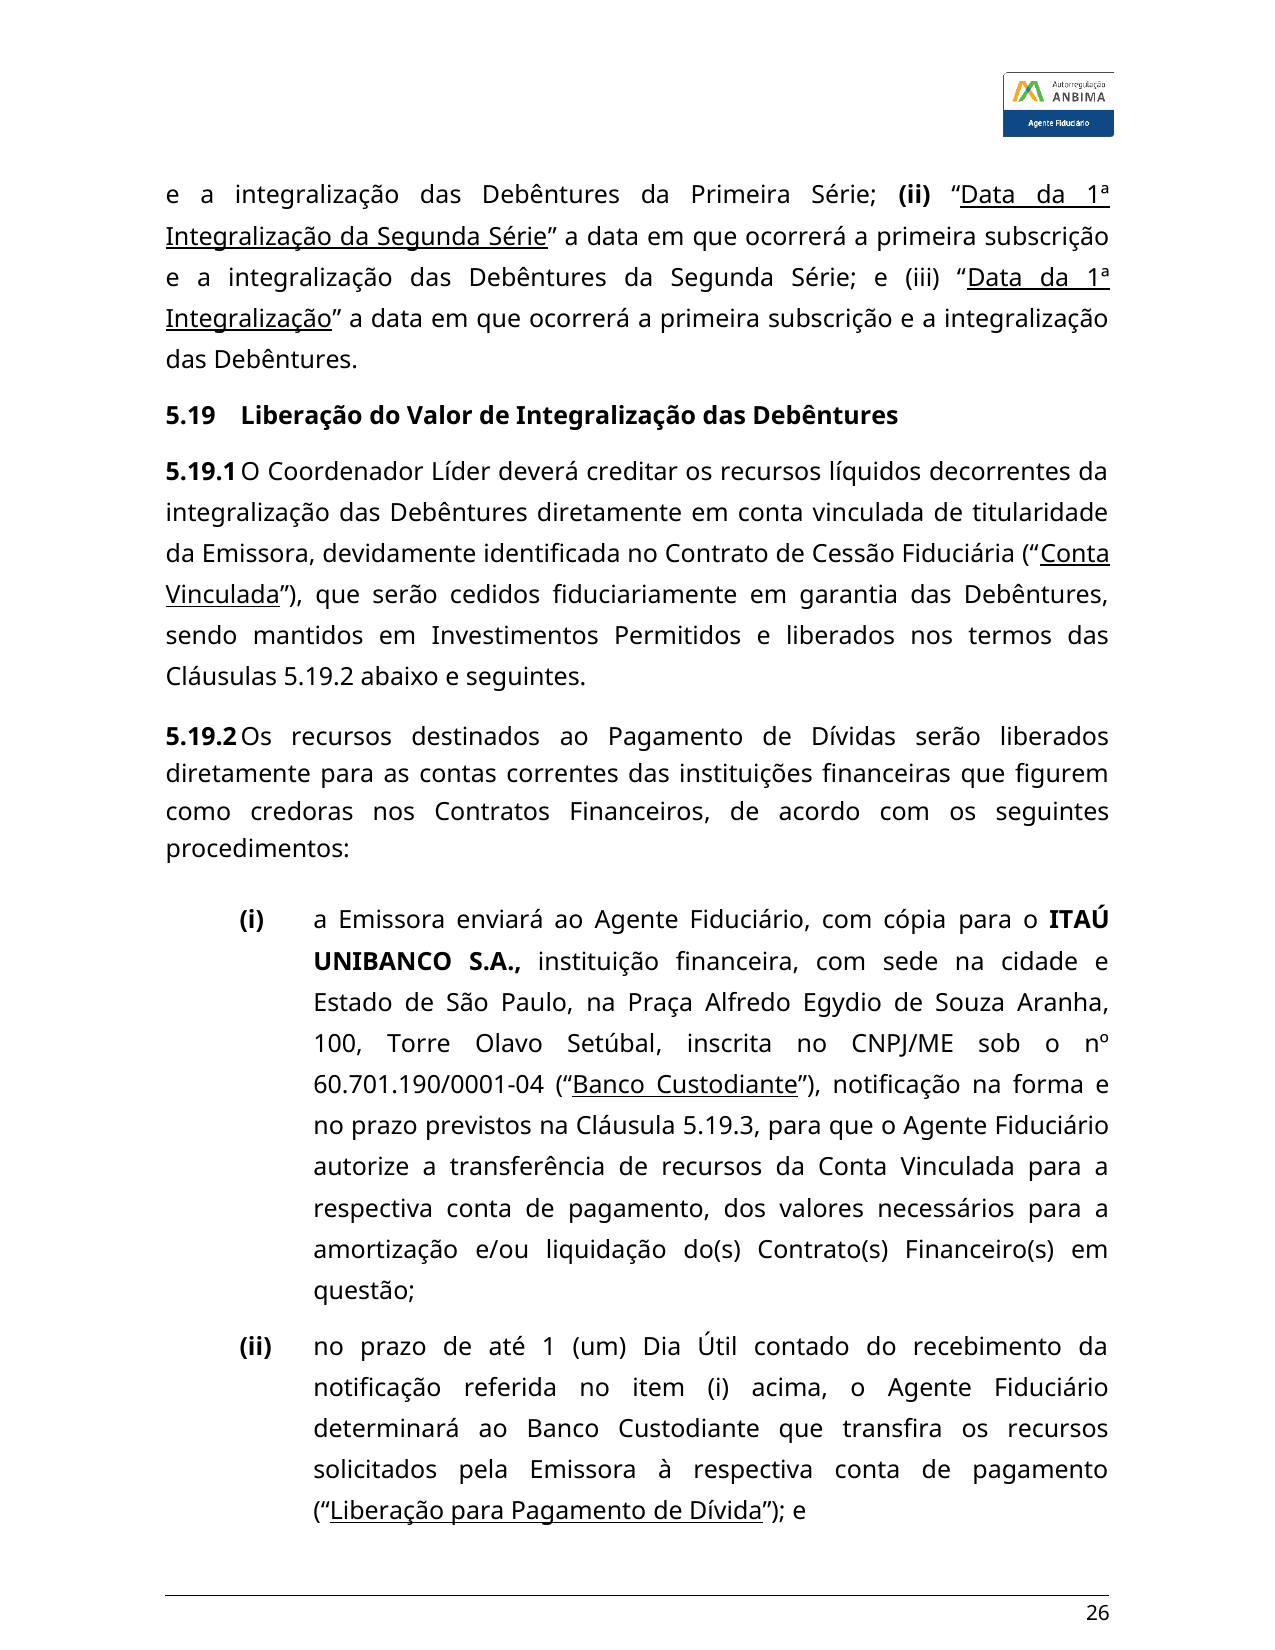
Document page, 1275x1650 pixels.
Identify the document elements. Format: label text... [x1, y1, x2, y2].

list no prazo de até 1 (um) Dia Útil contado do recebimento da notificação referida no item (i) acima, o Agente Fiduciário determinará ao Banco Custodiante que transfira os recursos solicitados pela Emissora à respectiva conta de pagamento (“Liberação para Pagamento de Dívida”); e [239, 1328, 1109, 1527]
list a Emissora enviará ao Agente Fiduciário, com cópia para o ITAÚ UNIBANCO S.A., instituição financeira, com sede na cidade e Estado de São Paulo, na Praça Alfredo Egydio de Souza Aranha, 100, Torre Olavo Setúbal, inscrita no CNPJ/ME sob o nº 60.701.190/0001-04 (“Banco Custodiante”), notificação na forma e no prazo previstos na Cláusula 5.19.3, para que o Agente Fiduciário autorize a transferência de recursos da Conta Vinculada para a respectiva conta de pagamento, dos valores necessários para a amortização e/ou liquidação do(s) Contrato(s) Financeiro(s) em questão; [239, 902, 1109, 1307]
picture [1003, 72, 1115, 138]
list Liberação do Valor de Integralização das Debêntures [165, 397, 1109, 432]
list O Coordenador Líder deverá creditar os recursos líquidos decorrentes da integralização das Debêntures diretamente em conta vinculada de titularidade da Emissora, devidamente identificada no Contrato de Cessão Fiduciária (“Conta Vinculada”), que serão cedidos fiduciariamente em garantia das Debêntures, sendo mantidos em Investimentos Permitidos e liberados nos termos das Cláusulas 5.19.2 abaixo e seguintes. [165, 453, 1109, 693]
list Os recursos destinados ao Pagamento de Dívidas serão liberados diretamente para as contas correntes das instituições financeiras que figurem como credoras nos Contratos Financeiros, de acordo com os seguintes procedimentos: [165, 715, 1109, 865]
